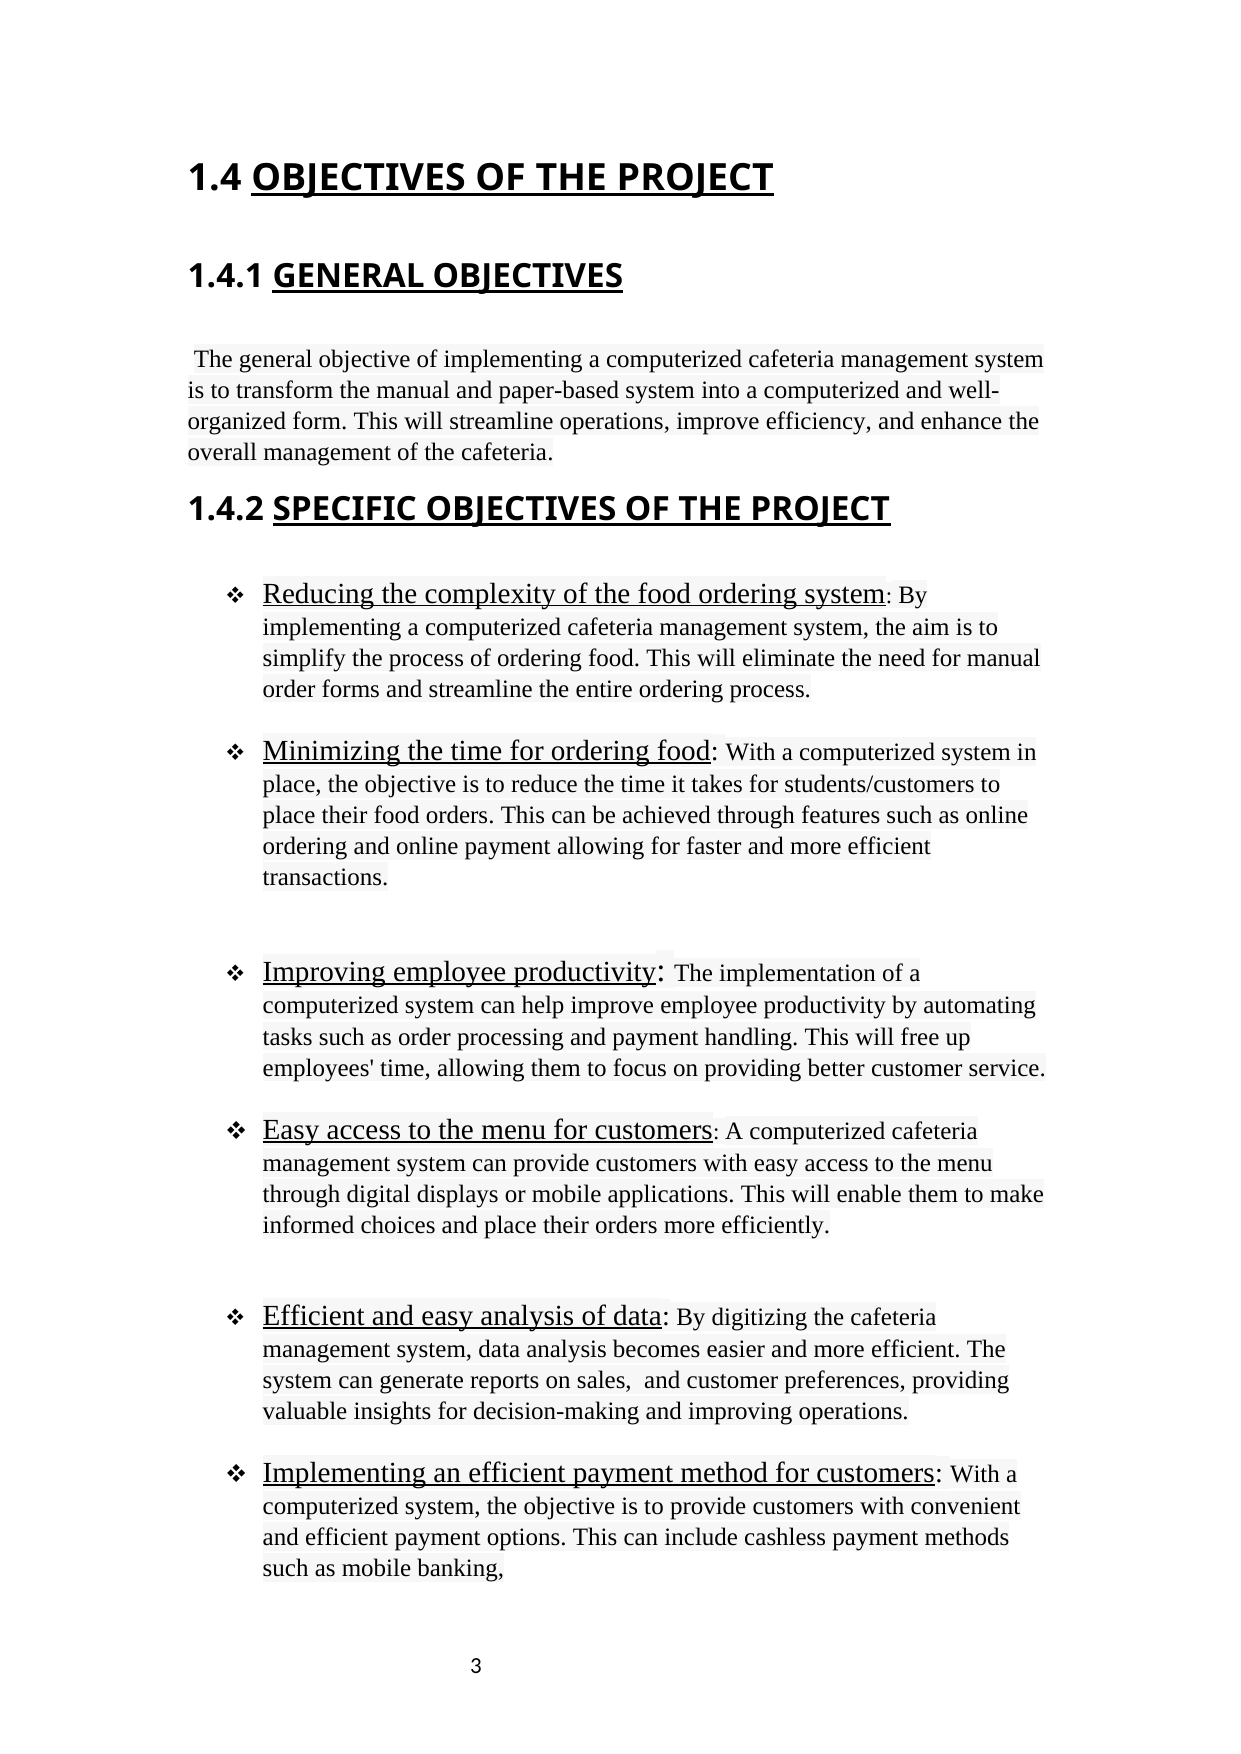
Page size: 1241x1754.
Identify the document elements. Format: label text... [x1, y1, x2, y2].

list Efficient and easy analysis of data: By digitizing the cafeteria management system, data analysis becomes easier and more efficient. The system can generate reports on sales, and customer preferences, providing valuable insights for decision-making and improving operations. [225, 1298, 1053, 1425]
list Implementing an efficient payment method for customers: With a computerized system, the objective is to provide customers with convenient and efficient payment options. This can include cashless payment methods such as mobile banking, [225, 1455, 1053, 1582]
subtitle 1.4.1 GENERAL objectives [187, 252, 1053, 297]
list Reducing the complexity of the food ordering system: By implementing a computerized cafeteria management system, the aim is to simplify the process of ordering food. This will eliminate the need for manual order forms and streamline the entire ordering process. [225, 576, 1053, 702]
subtitle 1.4.2 Specific objectives of the project [187, 485, 1053, 531]
list Improving employee productivity: The implementation of a computerized system can help improve employee productivity by automating tasks such as order processing and payment handling. This will free up employees' time, allowing them to focus on providing better customer service. [225, 950, 1053, 1081]
subtitle 1.4 Objectives of the project [187, 150, 1053, 201]
list Easy access to the menu for customers: A computerized cafeteria management system can provide customers with easy access to the menu through digital displays or mobile applications. This will enable them to make informed choices and place their orders more efficiently. [225, 1112, 1053, 1239]
text The general objective of implementing a computerized cafeteria management system is to transform the manual and paper-based system into a computerized and well-organized form. This will streamline operations, improve efficiency, and enhance the overall management of the cafeteria. [187, 344, 1053, 466]
list Minimizing the time for ordering food: With a computerized system in place, the objective is to reduce the time it takes for students/customers to place their food orders. This can be achieved through features such as online ordering and online payment allowing for faster and more efficient transactions. [225, 733, 1053, 891]
